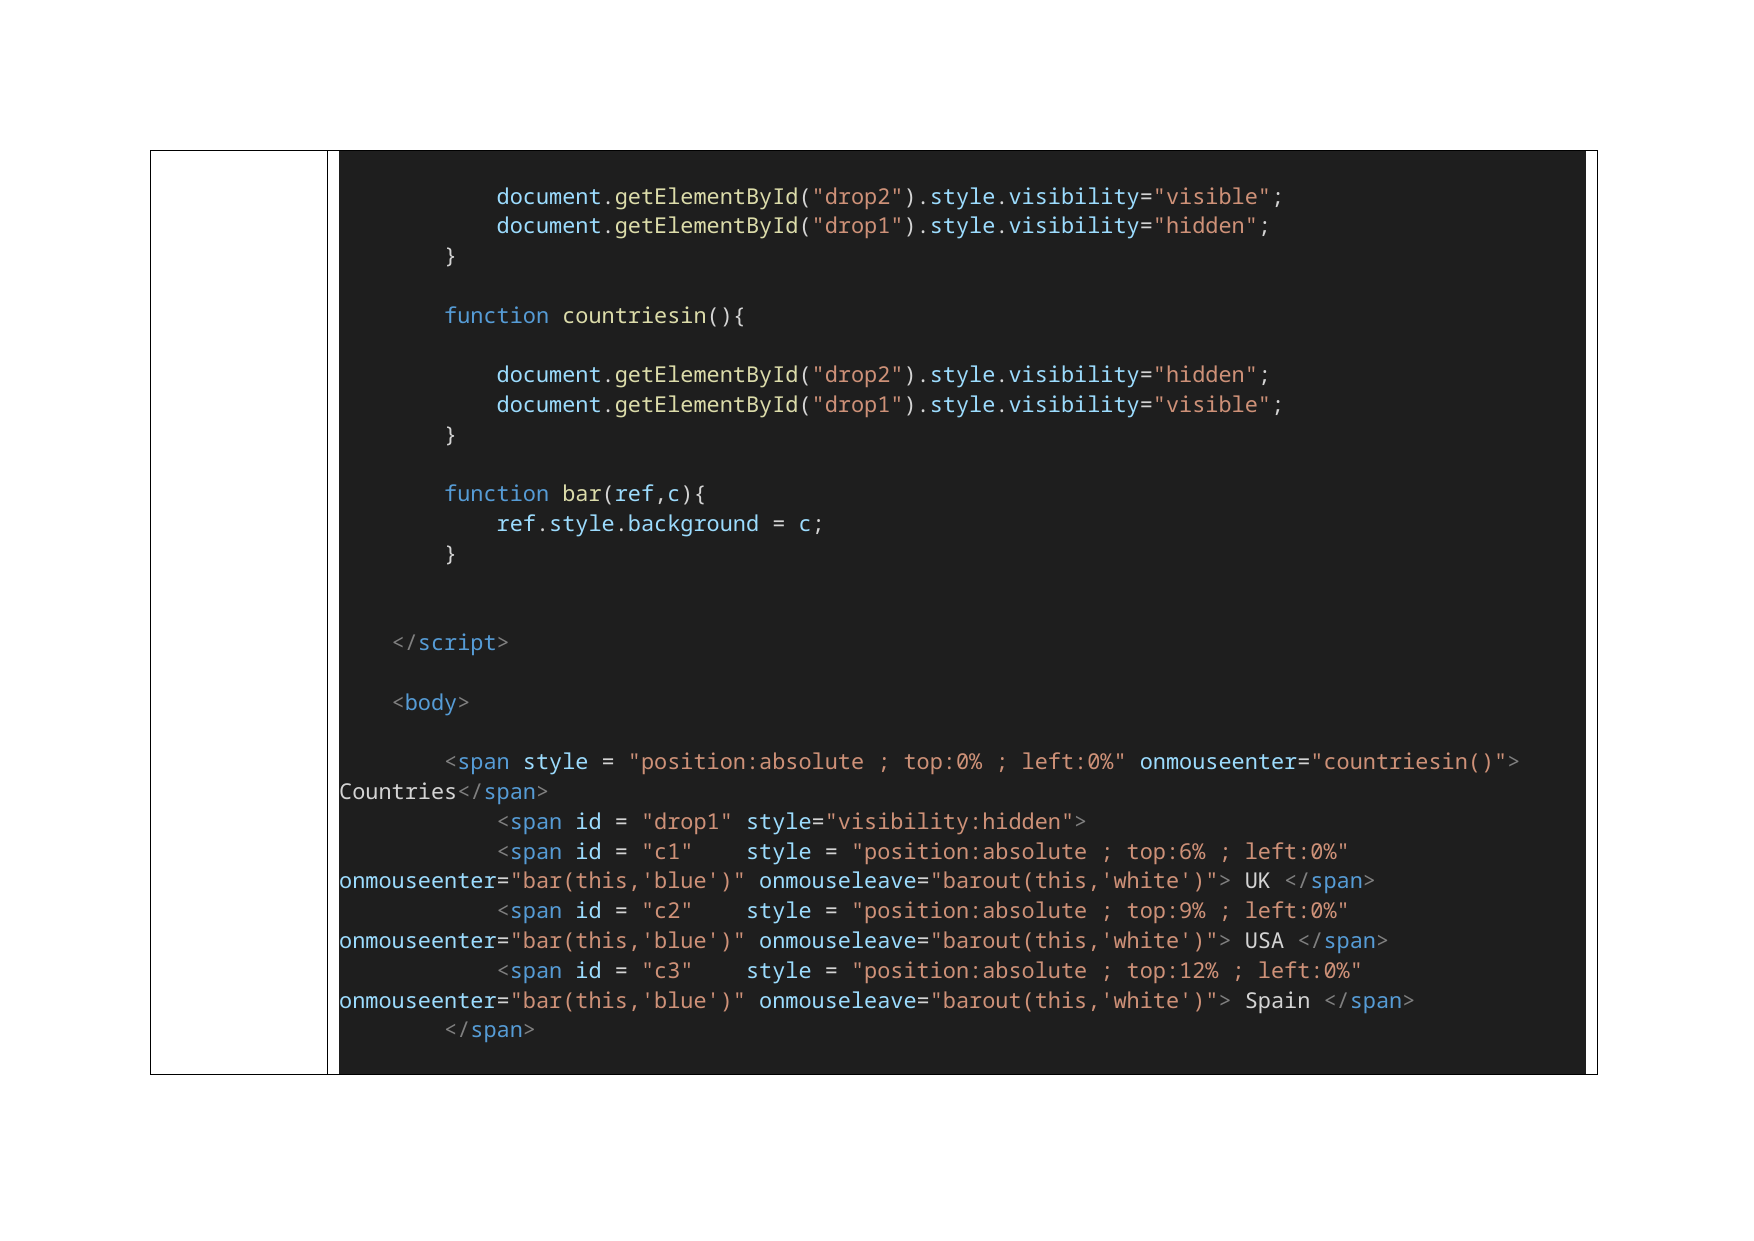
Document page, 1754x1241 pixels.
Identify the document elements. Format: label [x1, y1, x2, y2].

table_cell [151, 151, 327, 1074]
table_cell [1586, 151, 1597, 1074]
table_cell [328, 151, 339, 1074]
